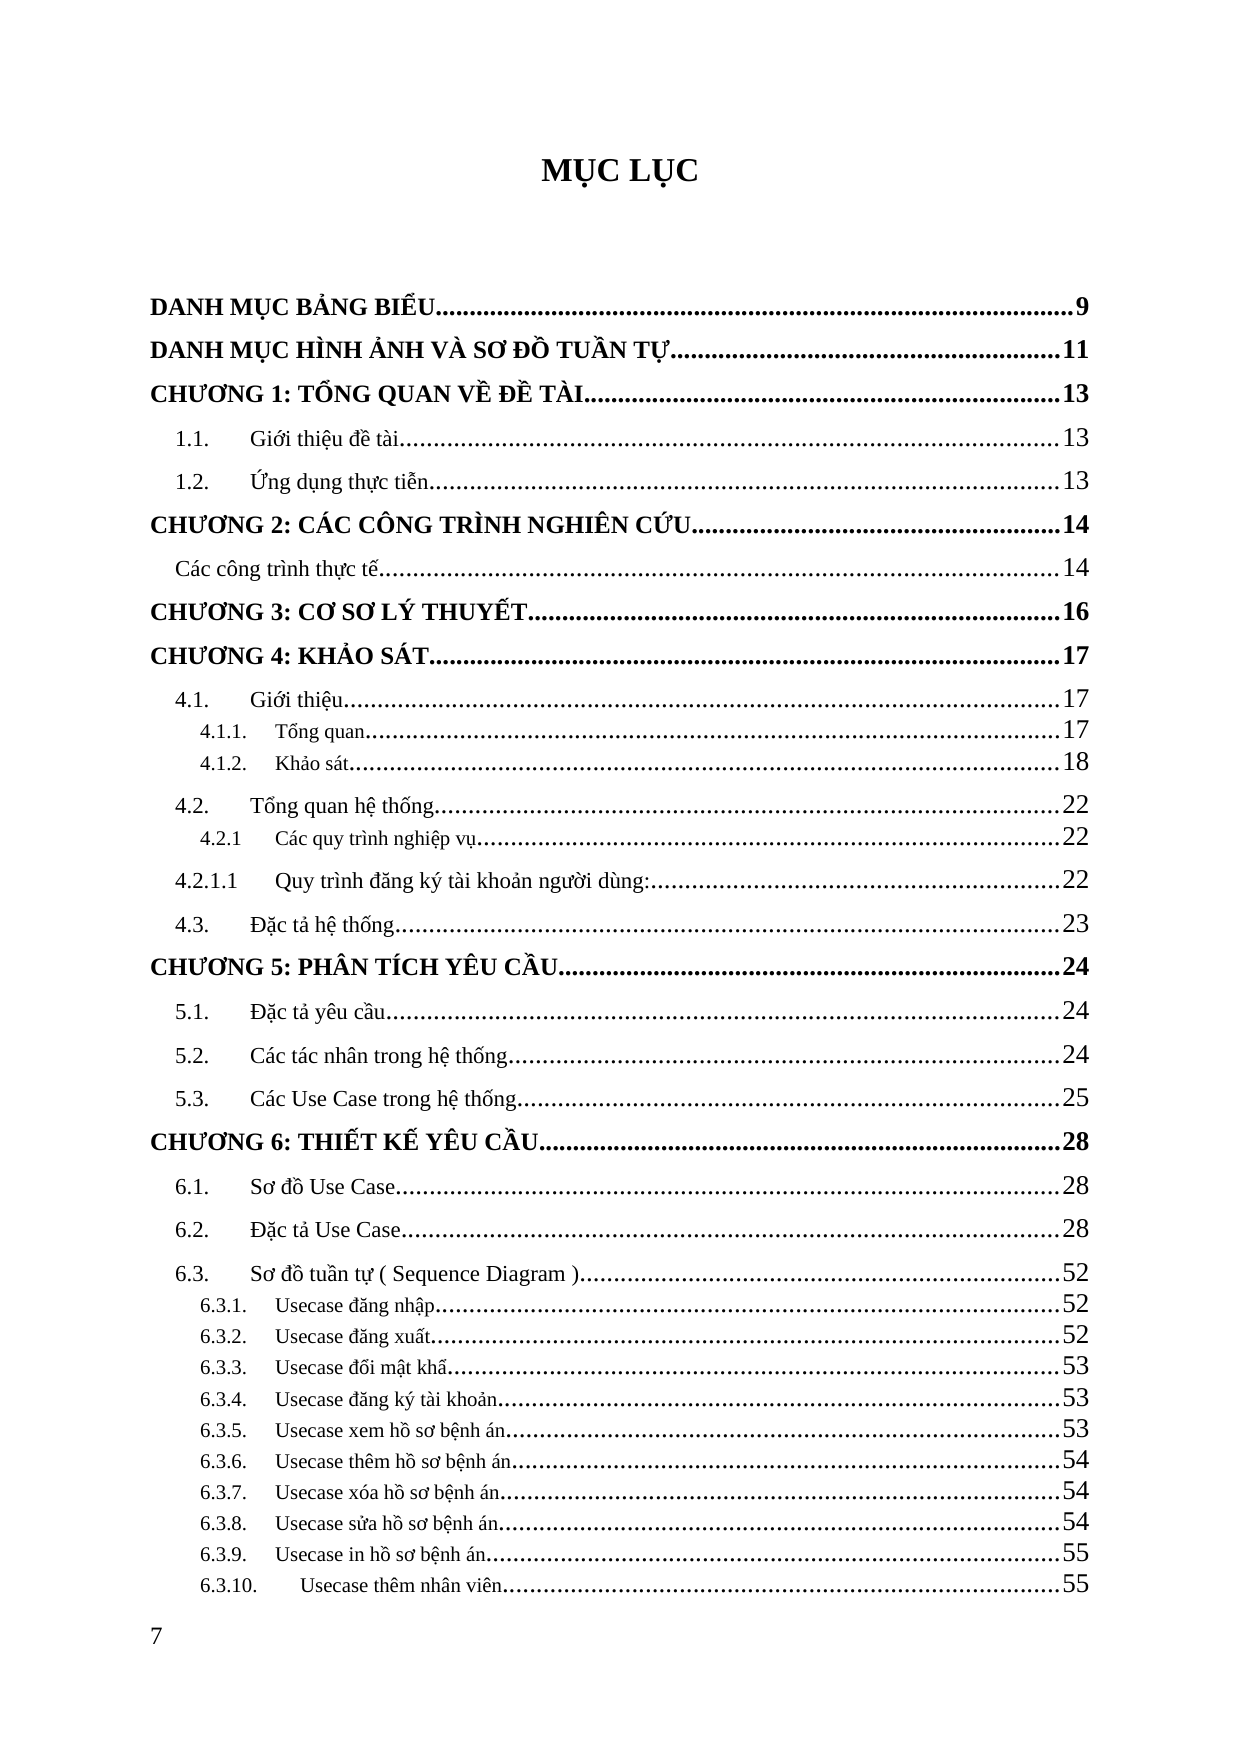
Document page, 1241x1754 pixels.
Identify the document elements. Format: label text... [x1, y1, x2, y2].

text MỤC LỤC [150, 150, 1090, 188]
